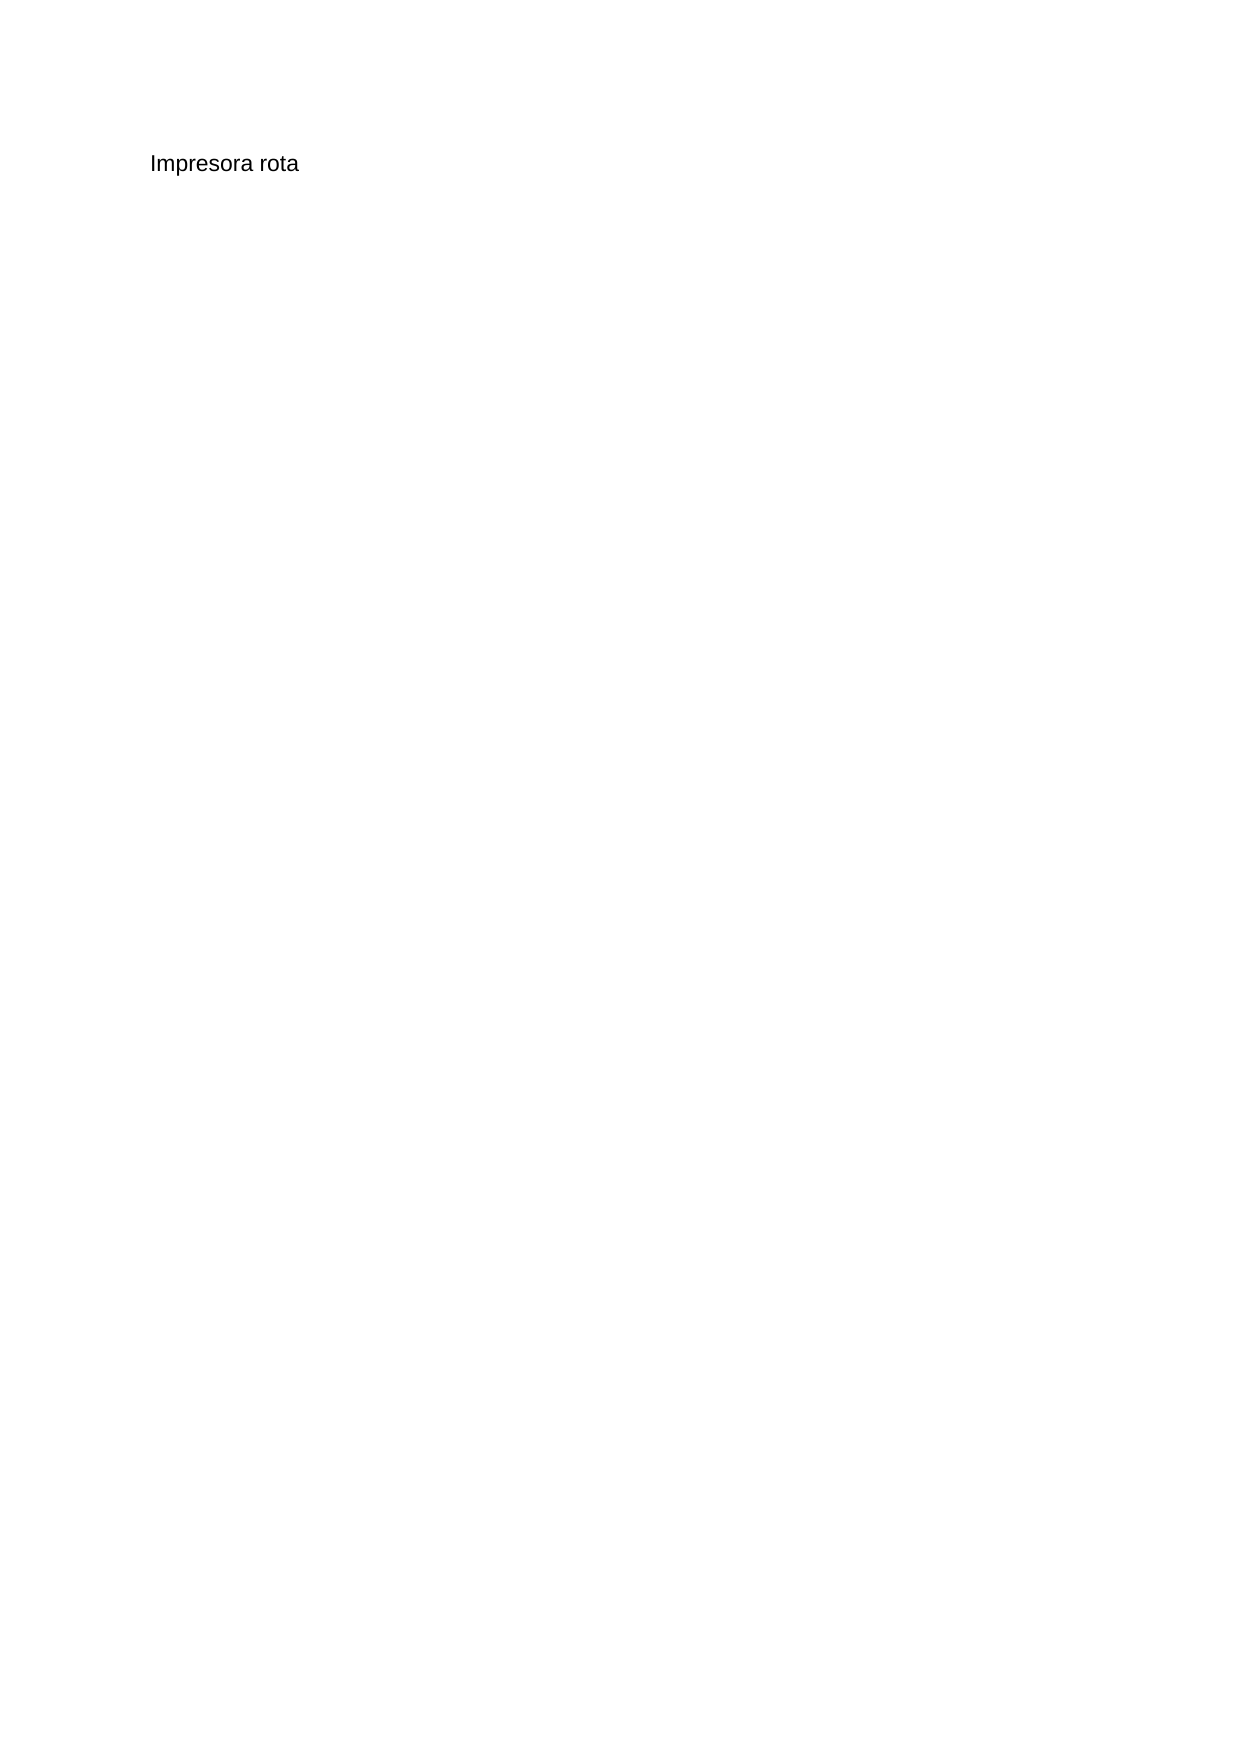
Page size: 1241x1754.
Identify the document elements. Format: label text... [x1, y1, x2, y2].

text Impresora rota [150, 150, 1090, 176]
